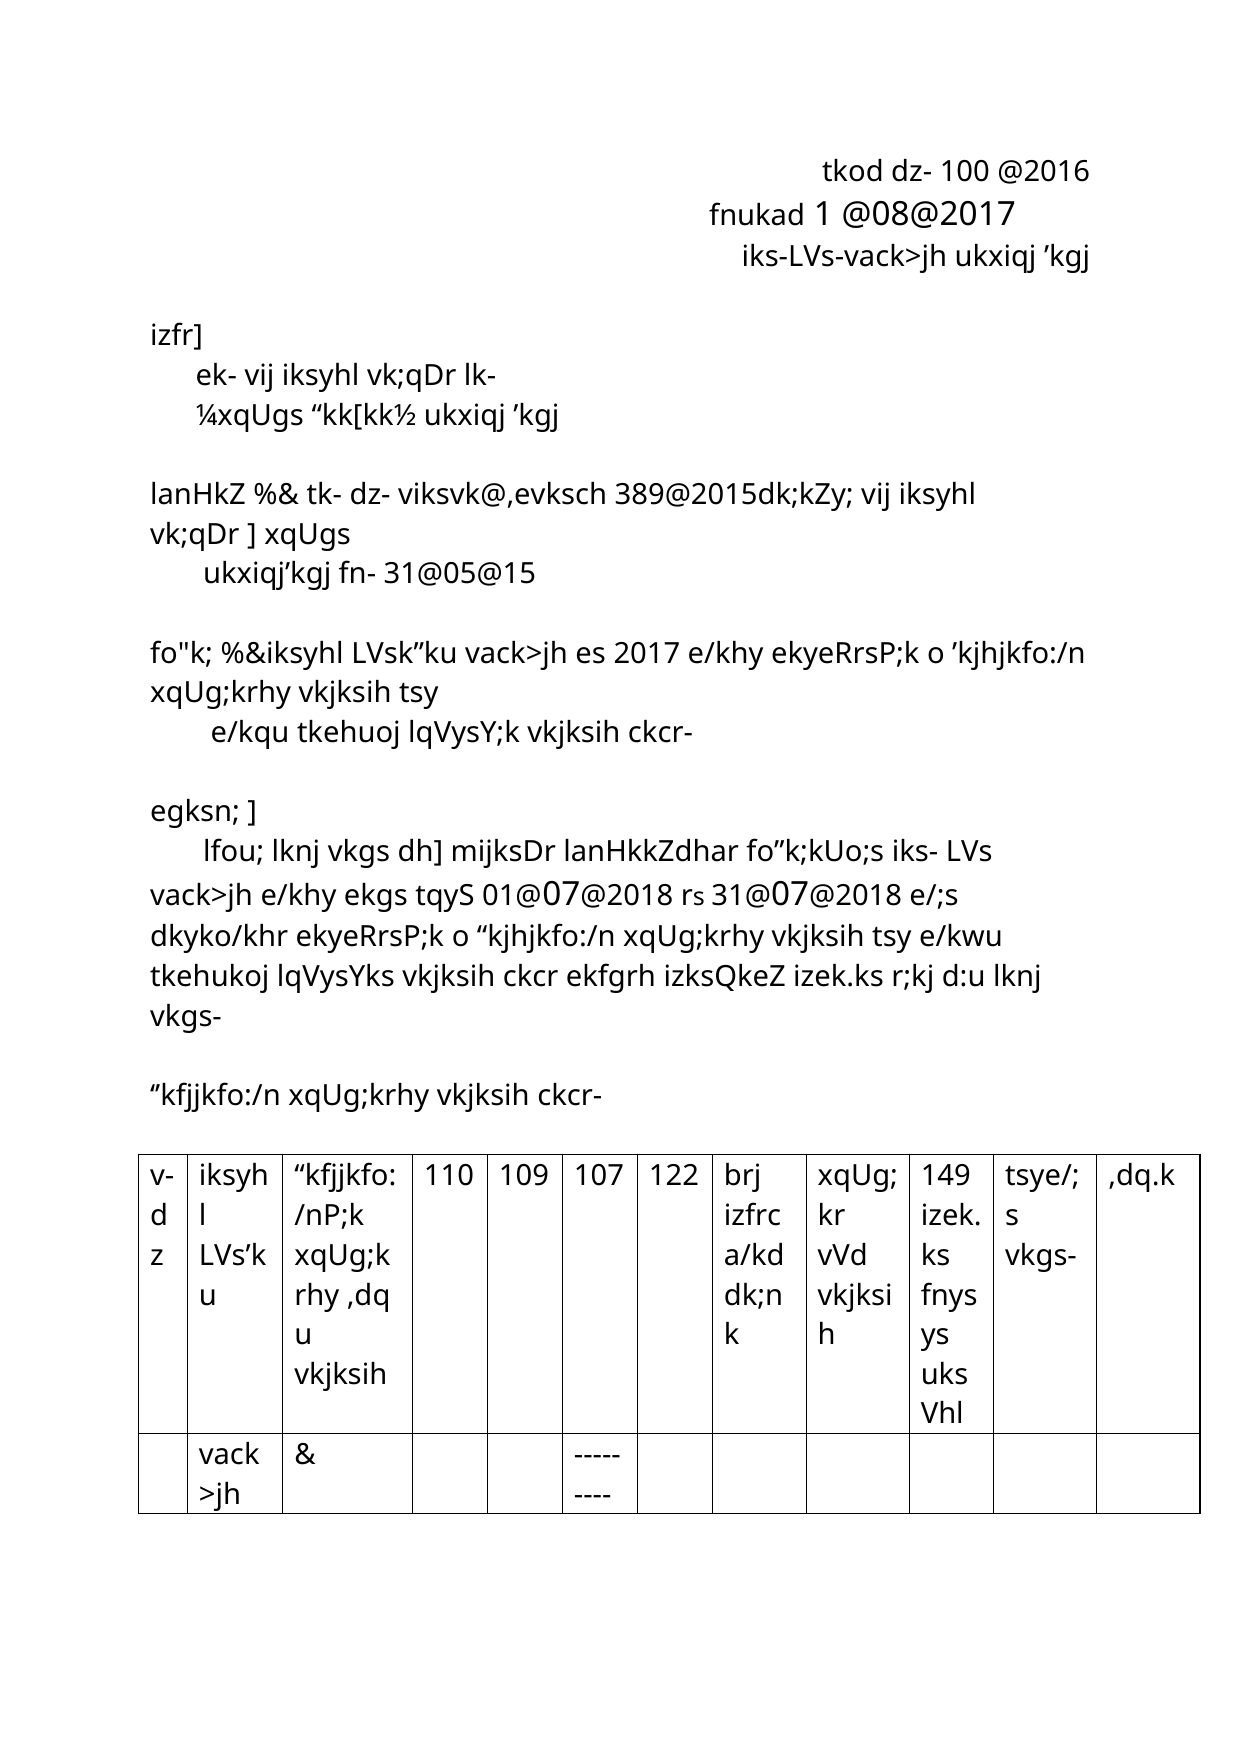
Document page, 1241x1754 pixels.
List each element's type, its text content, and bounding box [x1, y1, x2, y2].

text iks-LVs-vack>jh ukxiqj ’kgj [150, 235, 1090, 275]
table_header 109 [488, 1155, 562, 1432]
table_cell [994, 1434, 1096, 1513]
text lfou; lknj vkgs dh] mijksDr lanHkkZdhar fo”k;kUo;s iks- LVs vack>jh e/khy ekgs tqyS 01@07@2018 rs 31@07@2018 e/;s dkyko/khr ekyeRrsP;k o “kjhjkfo:/n xqUg;krhy vkjksih tsy e/kwu tkehukoj lqVysYks vkjksih ckcr ekfgrh izksQkeZ izek.ks r;kj d:u lknj vkgs- [150, 830, 1090, 1034]
text lanHkZ %& tk- dz- viksvk@,evksch 389@2015dk;kZy; vij iksyhl vk;qDr ] xqUgs [150, 473, 1090, 553]
text fnukad 1 @08@2017 [150, 190, 1090, 235]
text ukxiqj’kgj fn- 31@05@15 [150, 553, 1090, 592]
table_header xqUg;kr vVd vkjksih [807, 1155, 909, 1432]
table_cell [638, 1434, 712, 1513]
table_cell vack>jh [188, 1434, 282, 1513]
table_cell [488, 1434, 562, 1513]
table_header 122 [638, 1155, 712, 1432]
table_header 110 [413, 1155, 487, 1432]
table_cell [713, 1434, 806, 1513]
table_header “kfjjkfo:/nP;k xqUg;krhy ,dqu vkjksih [283, 1155, 412, 1432]
table_cell & [283, 1434, 412, 1513]
text tkod dz- 100 @2016 [150, 150, 1090, 190]
table_header 107 [563, 1155, 637, 1432]
table_cell [910, 1434, 993, 1513]
text ¼xqUgs “kk[kk½ ukxiqj ’kgj [150, 394, 1090, 433]
table_header v-dz [139, 1155, 187, 1432]
text ‘’kfjjkfo:/n xqUg;krhy vkjksih ckcr- [150, 1074, 1090, 1114]
text izfr] [150, 314, 1090, 354]
table_header iksyhl LVs’ku [188, 1155, 282, 1432]
text ek- vij iksyhl vk;qDr lk- [150, 354, 1090, 394]
table_cell [413, 1434, 487, 1513]
table_header ,dq.k [1097, 1155, 1199, 1432]
text egksn; ] [150, 791, 1090, 830]
text e/kqu tkehuoj lqVysY;k vkjksih ckcr- [150, 711, 1090, 751]
table_cell [1097, 1434, 1199, 1513]
table_cell [139, 1434, 187, 1513]
text fo"k; %&iksyhl LVsk”ku vack>jh es 2017 e/khy ekyeRrsP;k o ’kjhjkfo:/n xqUg;krhy vkjksih tsy [150, 632, 1090, 711]
table_header tsye/;s vkgs- [994, 1155, 1096, 1432]
table_header brj izfrca/kd dk;nk [713, 1155, 806, 1432]
table_cell --------- [563, 1434, 637, 1513]
table_cell [807, 1434, 909, 1513]
table_header 149 izek.ks fnysys uksVhl [910, 1155, 993, 1432]
